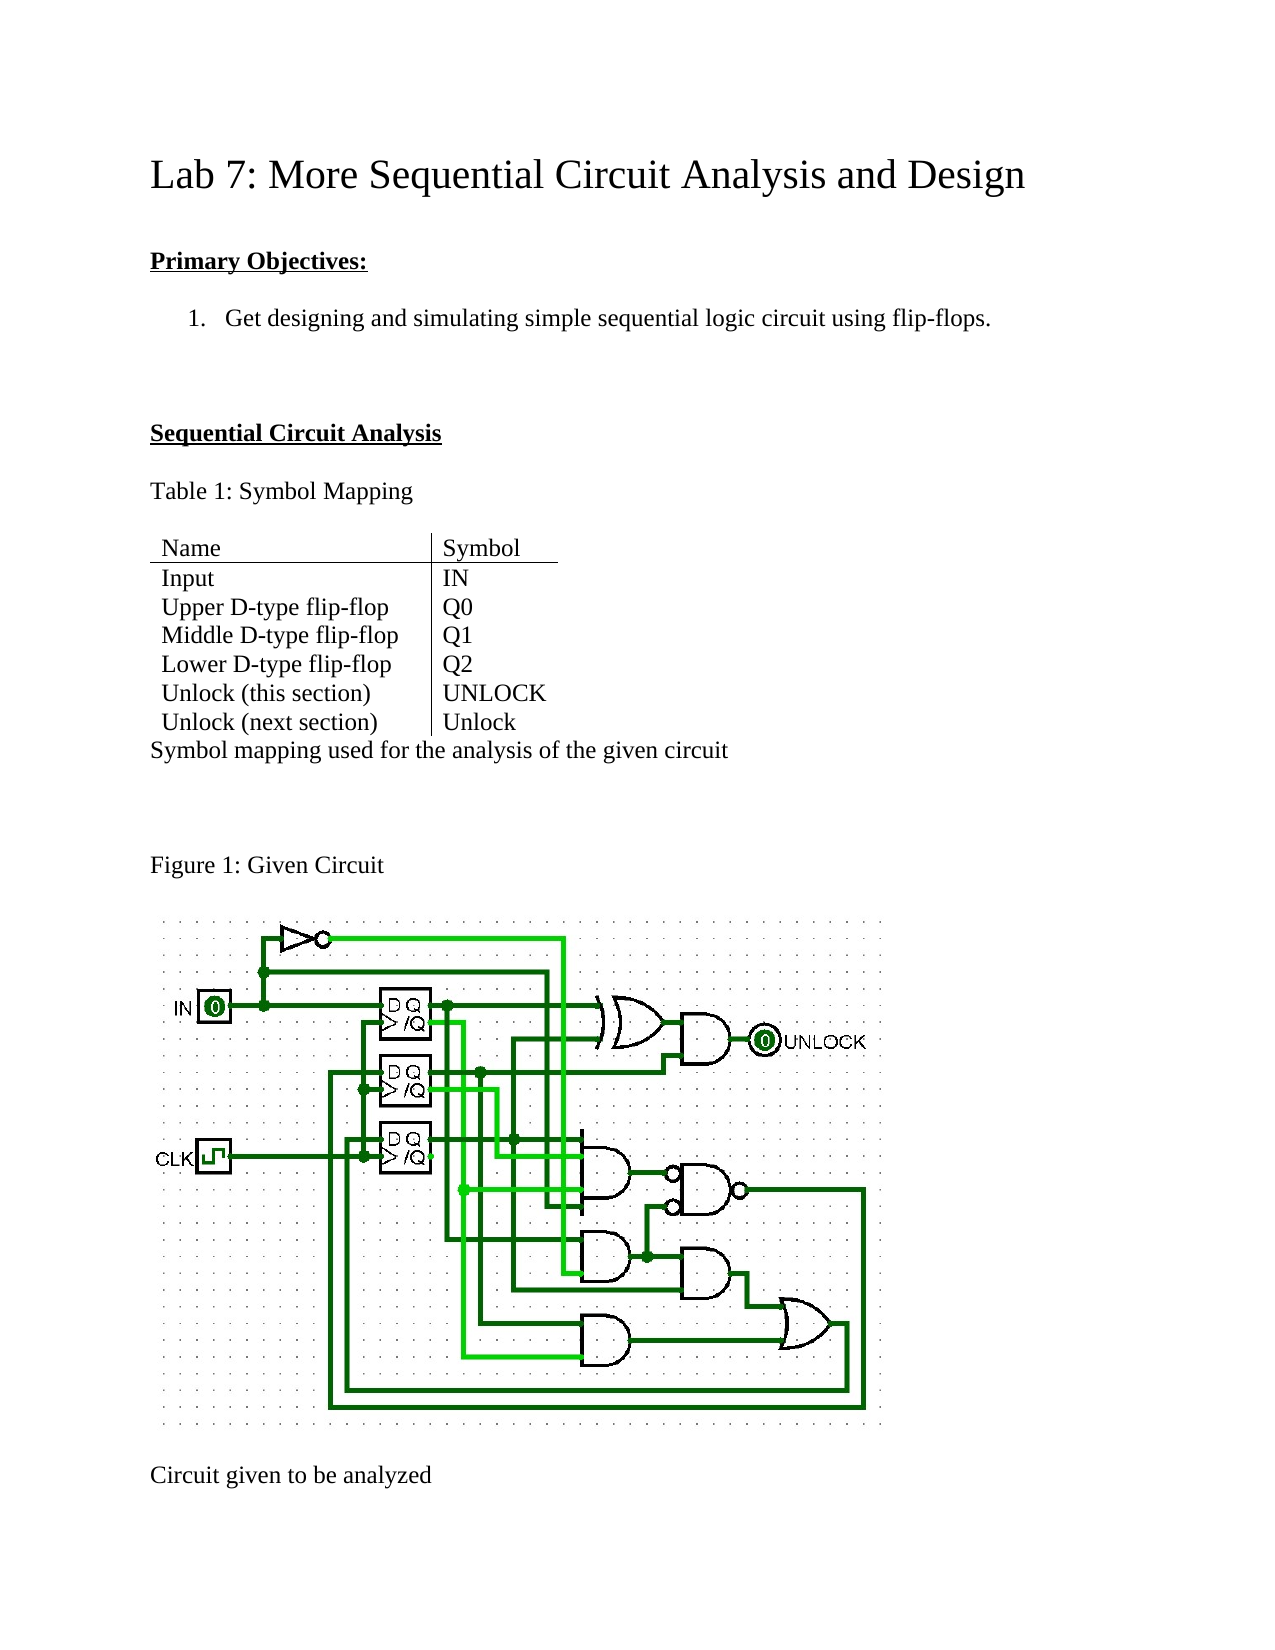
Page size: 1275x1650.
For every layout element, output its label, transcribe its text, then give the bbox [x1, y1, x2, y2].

table_cell Upper D-type flip-flop [150, 592, 431, 621]
text Primary Objectives: [150, 246, 1125, 274]
text Sequential Circuit Analysis [150, 418, 1125, 447]
table_cell UNLOCK [432, 678, 558, 707]
text Circuit given to be analyzed [150, 1461, 1125, 1489]
text Figure 1: Given Circuit [150, 851, 1125, 879]
table_header Name [150, 533, 431, 562]
table_cell Q2 [432, 649, 558, 678]
table_cell Lower D-type flip-flop [150, 649, 431, 678]
text Lab 7: More Sequential Circuit Analysis and Design [150, 150, 1125, 198]
picture [150, 908, 885, 1431]
text Symbol mapping used for the analysis of the given circuit [150, 736, 1125, 764]
table_cell Input [150, 563, 431, 592]
table_cell Unlock (this section) [150, 678, 431, 707]
table_header Symbol [432, 533, 558, 562]
table_cell Q0 [432, 592, 558, 621]
table_cell Middle D-type flip-flop [150, 621, 431, 649]
list Get designing and simulating simple sequential logic circuit using flip-flops. [187, 303, 1125, 332]
table_cell IN [432, 563, 558, 592]
table_cell Q1 [432, 621, 558, 649]
table_cell Unlock (next section) [150, 707, 431, 736]
text Table 1: Symbol Mapping [150, 476, 1125, 504]
table_cell Unlock [432, 707, 558, 736]
